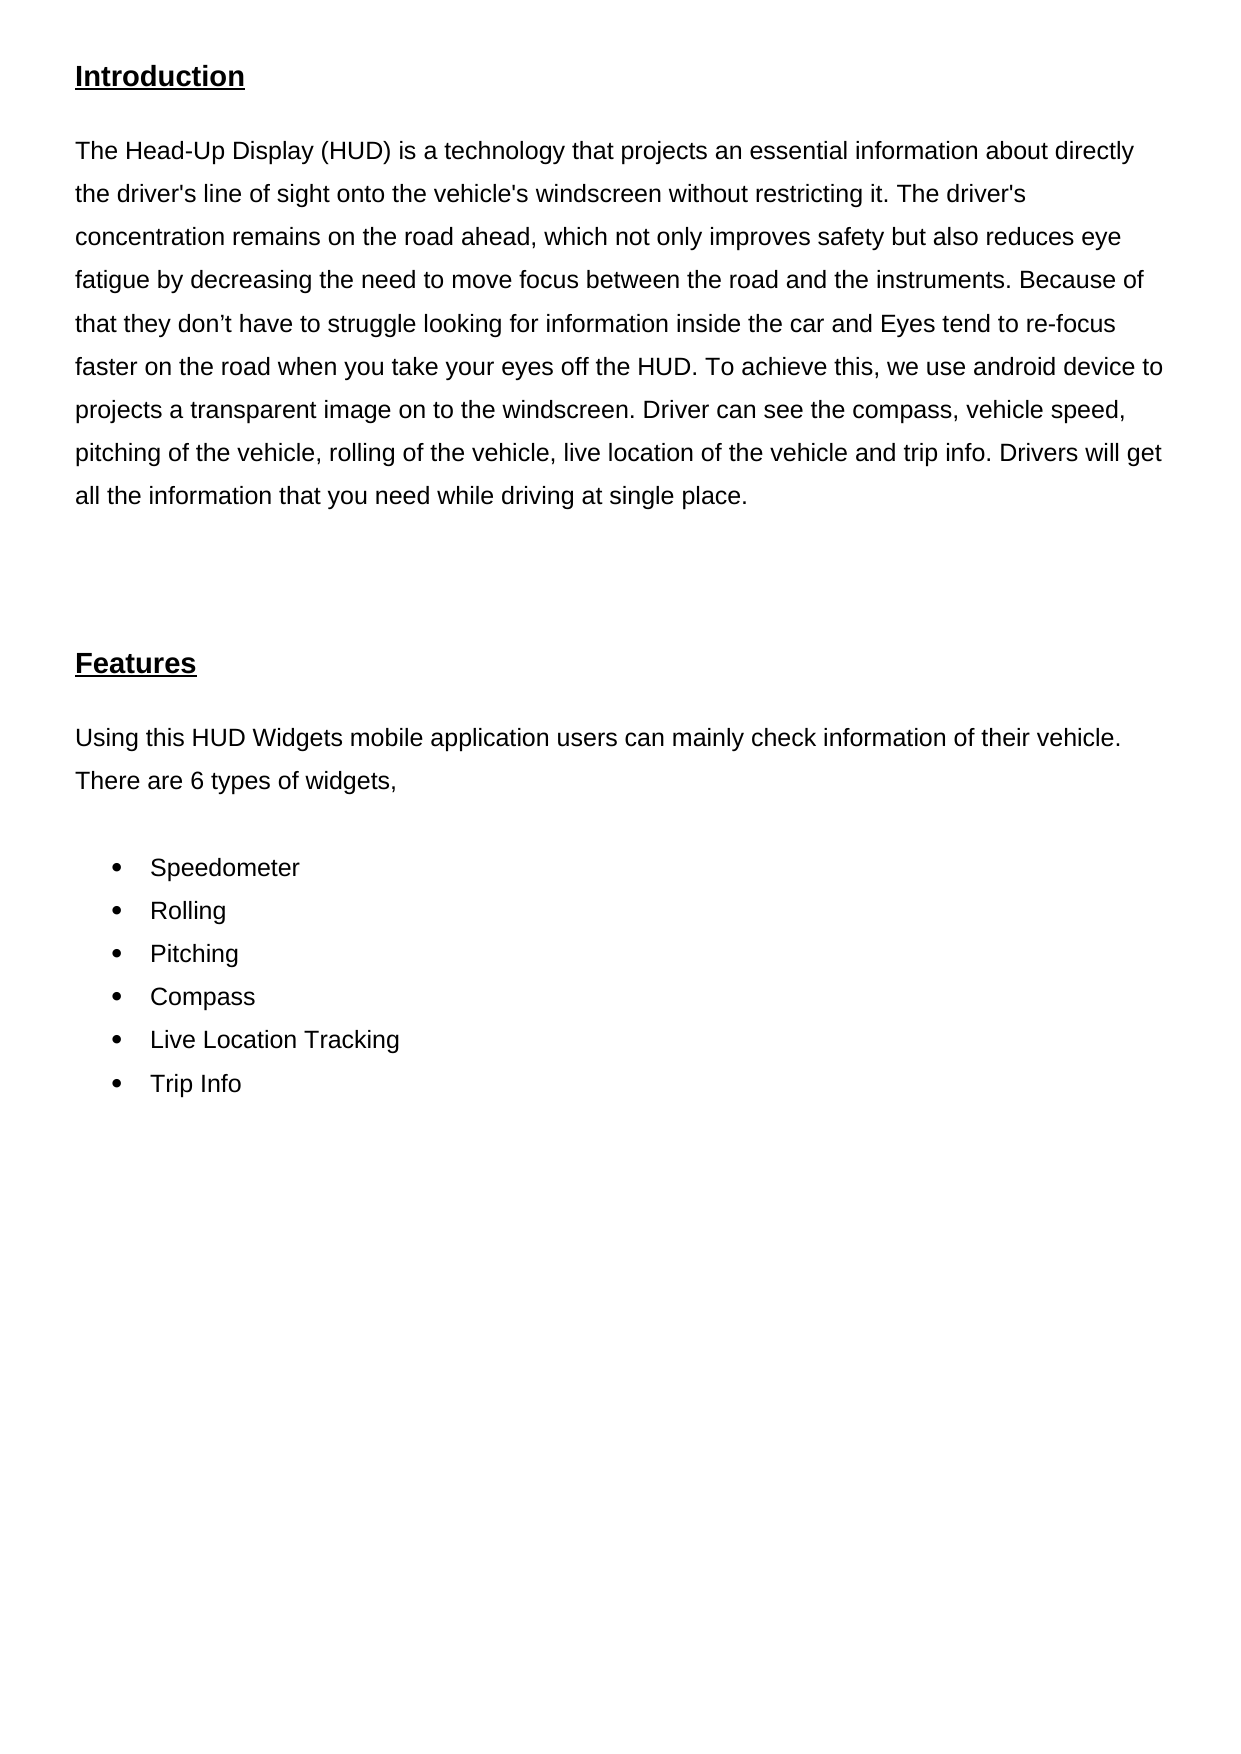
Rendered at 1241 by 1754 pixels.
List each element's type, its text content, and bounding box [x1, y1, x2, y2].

list Speedometer [112, 853, 1165, 881]
list Using this HUD Widgets mobile application users can mainly check information of their vehicle. There are 6 types of widgets, [75, 723, 1165, 795]
list Rolling [112, 896, 1165, 925]
list Compass [112, 982, 1165, 1011]
list Live Location Tracking [112, 1026, 1165, 1054]
list Introduction [75, 59, 1165, 93]
list Trip Info [112, 1069, 1165, 1098]
list The Head-Up Display (HUD) is a technology that projects an essential information about directly the driver's line of sight onto the vehicle's windscreen without restricting it. The driver's concentration remains on the road ahead, which not only improves safety but also reduces eye fatigue by decreasing the need to move focus between the road and the instruments. Because of that they don’t have to struggle looking for information inside the car and Eyes tend to re-focus faster on the road when you take your eyes off the HUD. To achieve this, we use android device to projects a transparent image on to the windscreen. Driver can see the compass, vehicle speed, pitching of the vehicle, rolling of the vehicle, live location of the vehicle and trip info. Drivers will get all the information that you need while driving at single place. [75, 136, 1165, 510]
list Features [75, 646, 1165, 680]
list Pitching [112, 939, 1165, 968]
